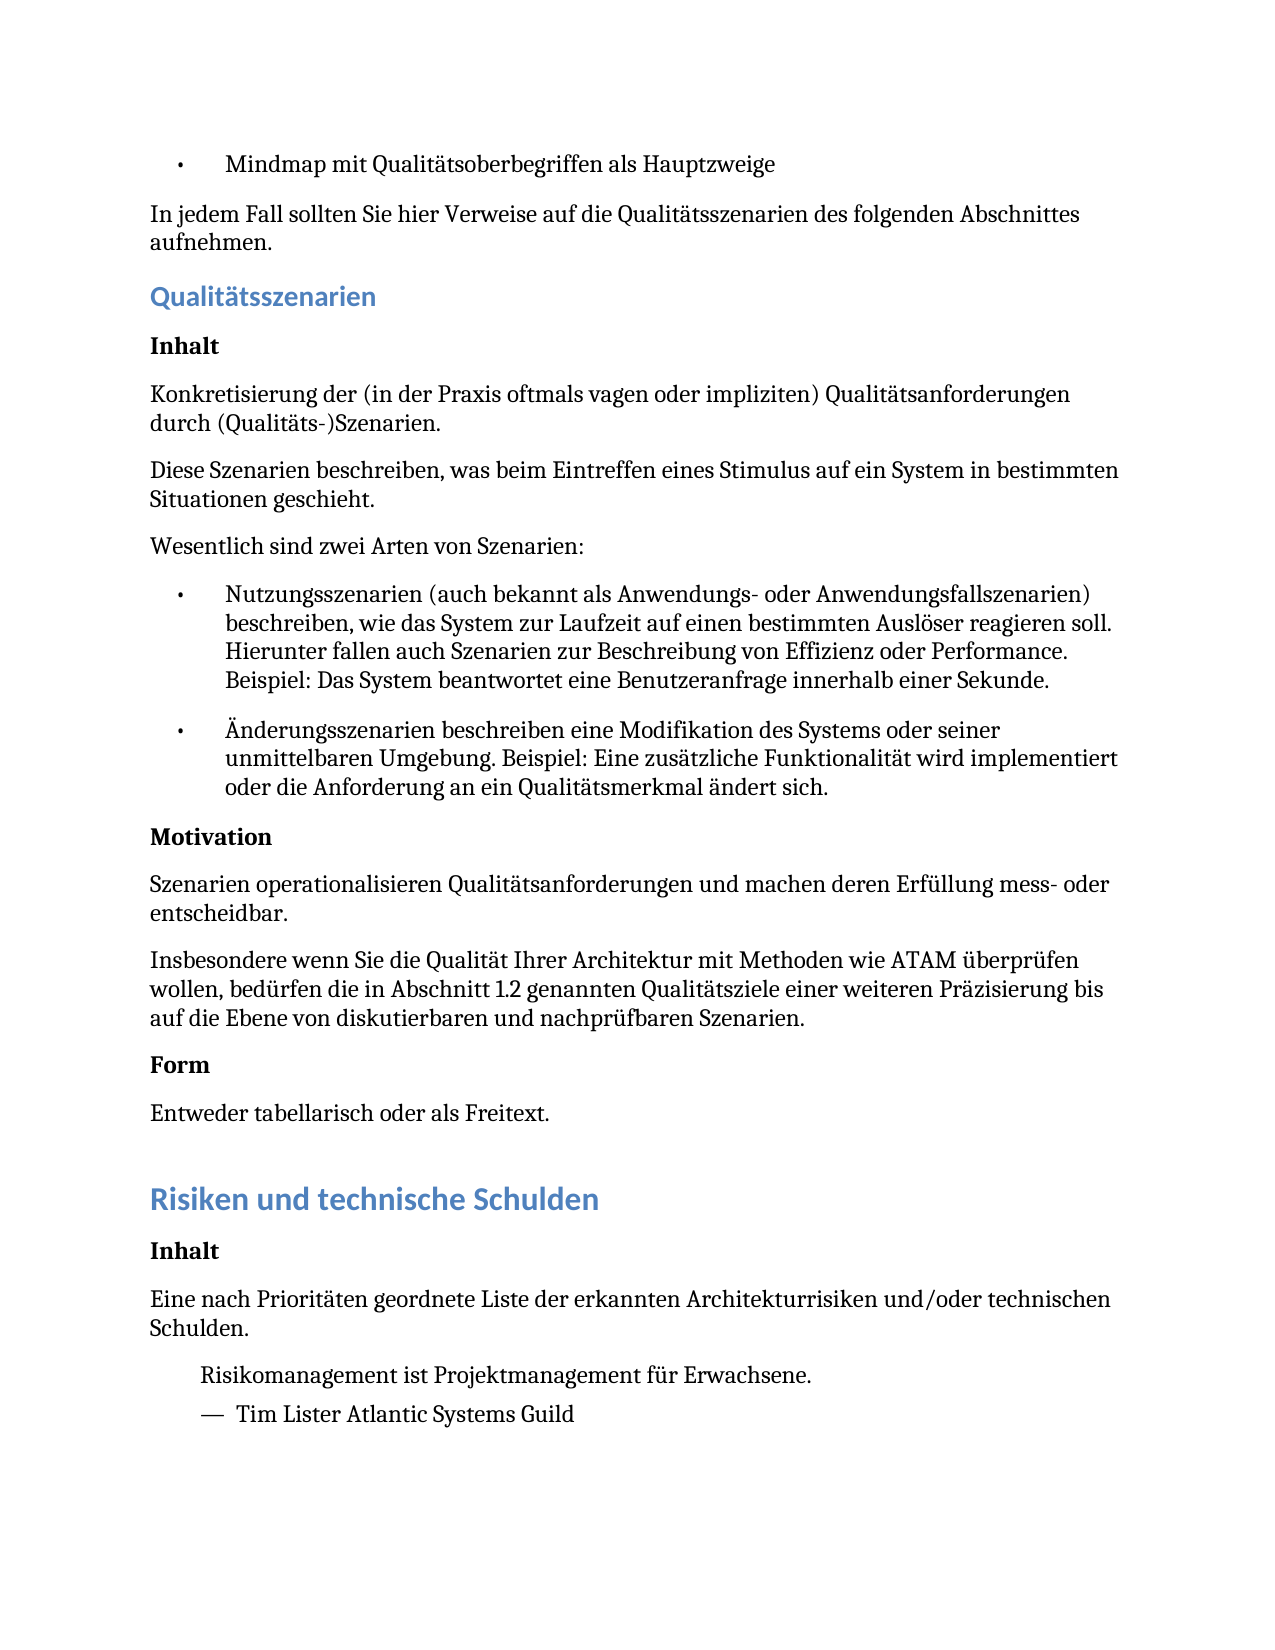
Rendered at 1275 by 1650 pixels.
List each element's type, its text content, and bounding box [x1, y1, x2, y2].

text Entweder tabellarisch oder als Freitext. [150, 1099, 1125, 1128]
text Szenarien operationalisieren Qualitätsanforderungen und machen deren Erfüllung mess- oder entscheidbar. [150, 870, 1125, 928]
text Form [150, 1051, 1125, 1080]
text Inhalt [150, 332, 1125, 361]
text In jedem Fall sollten Sie hier Verweise auf die Qualitätsszenarien des folgenden Abschnittes aufnehmen. [150, 199, 1125, 257]
subtitle Risiken und technische Schulden [150, 1178, 1125, 1218]
text Inhalt [150, 1237, 1125, 1266]
text — Tim Lister Atlantic Systems Guild [200, 1400, 1075, 1429]
text Konkretisierung der (in der Praxis oftmals vagen oder impliziten) Qualitätsanforderungen durch (Qualitäts-)Szenarien. [150, 380, 1125, 437]
text Eine nach Prioritäten geordnete Liste der erkannten Architekturrisiken und/oder technischen Schulden. [150, 1285, 1125, 1342]
list Änderungsszenarien beschreiben eine Modifikation des Systems oder seiner unmittelbaren Umgebung. Beispiel: Eine zusätzliche Funktionalität wird implementiert oder die Anforderung an ein Qualitätsmerkmal ändert sich. [175, 716, 1125, 802]
text Wesentlich sind zwei Arten von Szenarien: [150, 532, 1125, 561]
text Risikomanagement ist Projektmanagement für Erwachsene. [200, 1361, 1075, 1390]
text Insbesondere wenn Sie die Qualität Ihrer Architektur mit Methoden wie ATAM überprüfen wollen, bedürfen die in Abschnitt 1.2 genannten Qualitätsziele einer weiteren Präzisierung bis auf die Ebene von diskutierbaren und nachprüfbaren Szenarien. [150, 946, 1125, 1033]
list Nutzungsszenarien (auch bekannt als Anwendungs- oder Anwendungsfallszenarien) beschreiben, wie das System zur Laufzeit auf einen bestimmten Auslöser reagieren soll. Hierunter fallen auch Szenarien zur Beschreibung von Effizienz oder Performance. Beispiel: Das System beantwortet eine Benutzeranfrage innerhalb einer Sekunde. [175, 580, 1125, 695]
text Diese Szenarien beschreiben, was beim Eintreffen eines Stimulus auf ein System in bestimmten Situationen geschieht. [150, 456, 1125, 513]
text Motivation [150, 823, 1125, 851]
subtitle Qualitätsszenarien [150, 278, 1125, 313]
list Mindmap mit Qualitätsoberbegriffen als Hauptzweige [175, 150, 1125, 179]
